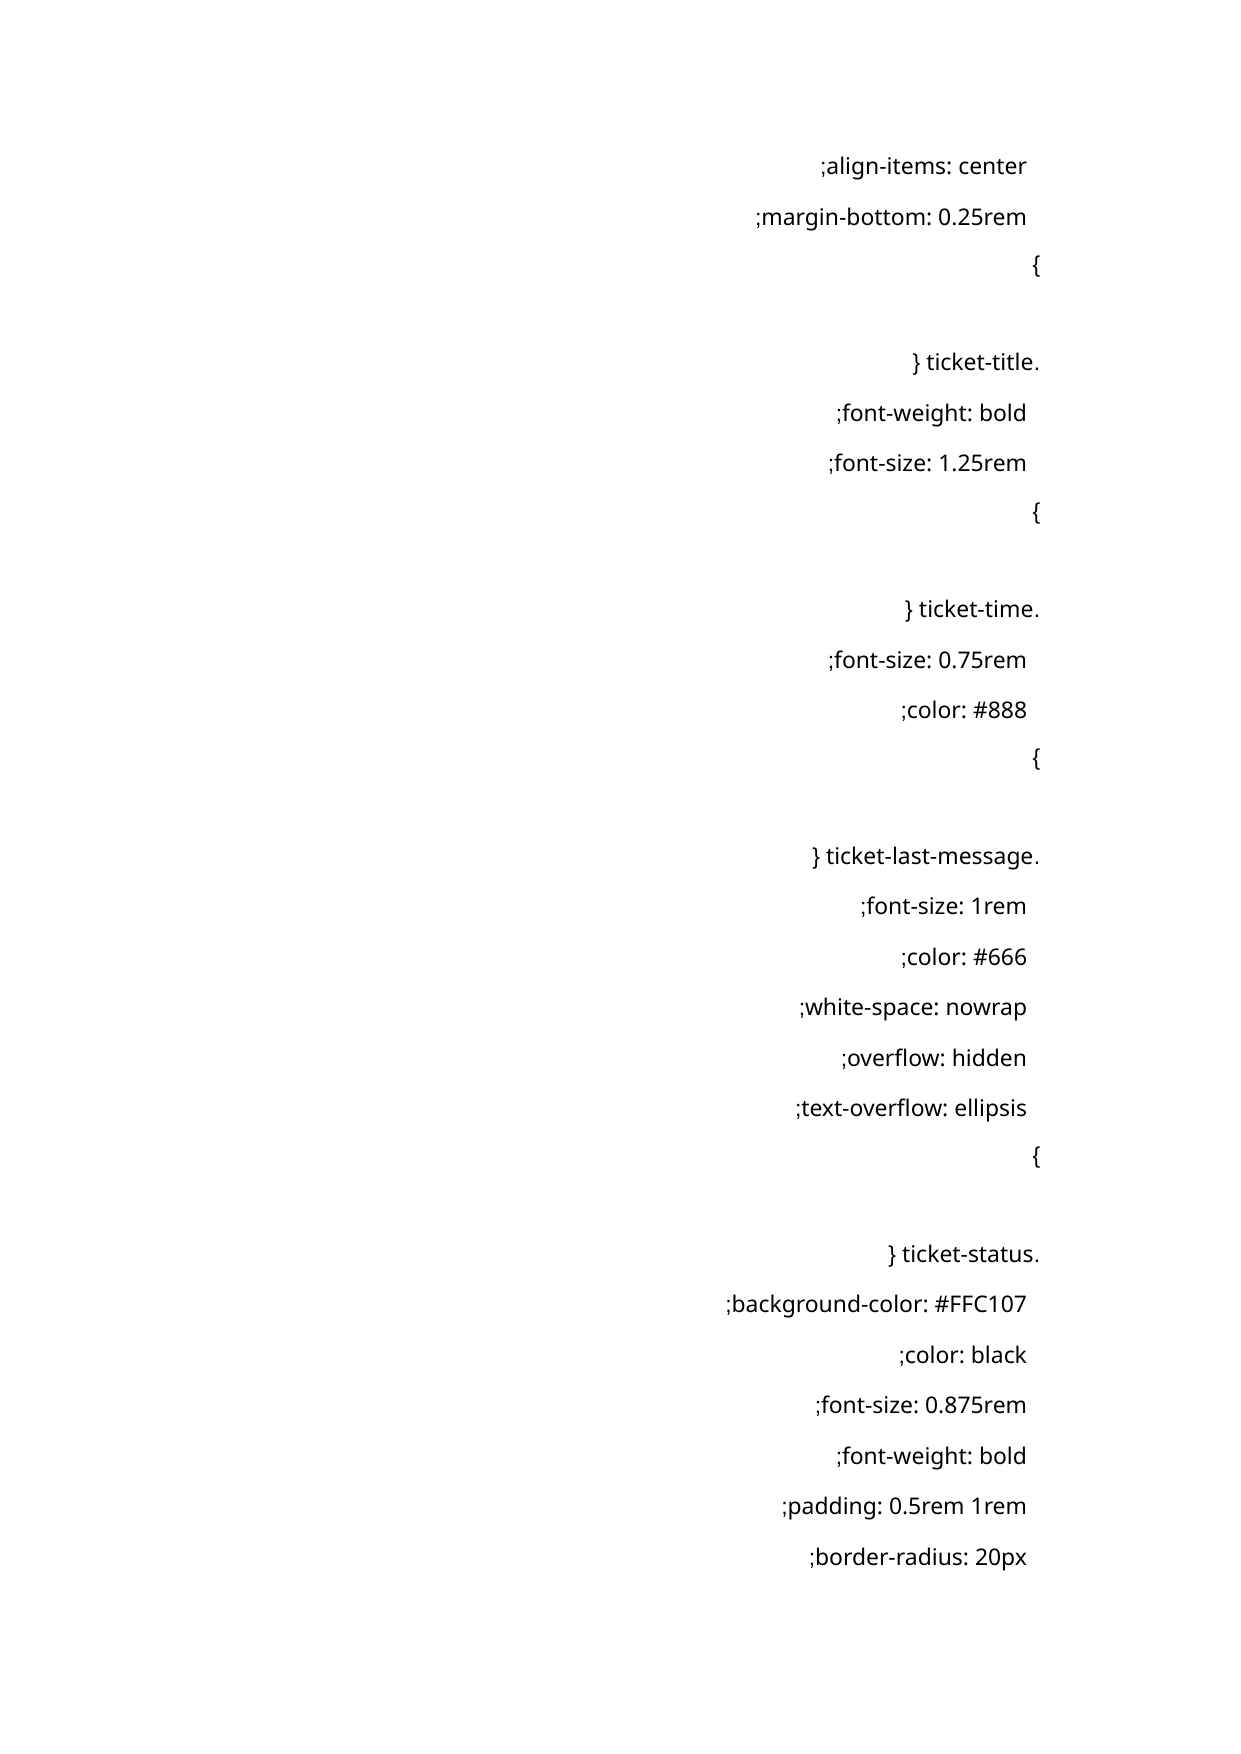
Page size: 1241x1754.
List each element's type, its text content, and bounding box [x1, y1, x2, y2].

text color: #888; [187, 694, 1053, 725]
text font-weight: bold; [187, 1439, 1053, 1471]
text color: #666; [187, 941, 1053, 972]
text align-items: center; [187, 150, 1053, 181]
text } [187, 251, 1053, 277]
text font-size: 1rem; [187, 890, 1053, 922]
text } [187, 1142, 1053, 1169]
text border-radius: 20px; [187, 1540, 1053, 1572]
text .ticket-title { [187, 346, 1053, 378]
text } [187, 744, 1053, 771]
text text-overflow: ellipsis; [187, 1092, 1053, 1123]
text font-size: 1.25rem; [187, 447, 1053, 478]
text font-size: 0.875rem; [187, 1389, 1053, 1420]
text .ticket-last-message { [187, 840, 1053, 871]
text background-color: #FFC107; [187, 1288, 1053, 1319]
text white-space: nowrap; [187, 991, 1053, 1022]
text } [187, 498, 1053, 524]
text .ticket-time { [187, 593, 1053, 624]
text color: black; [187, 1339, 1053, 1370]
text font-size: 0.75rem; [187, 643, 1053, 675]
text padding: 0.5rem 1rem; [187, 1490, 1053, 1521]
text margin-bottom: 0.25rem; [187, 200, 1053, 232]
text overflow: hidden; [187, 1042, 1053, 1073]
text font-weight: bold; [187, 397, 1053, 428]
text .ticket-status { [187, 1238, 1053, 1269]
